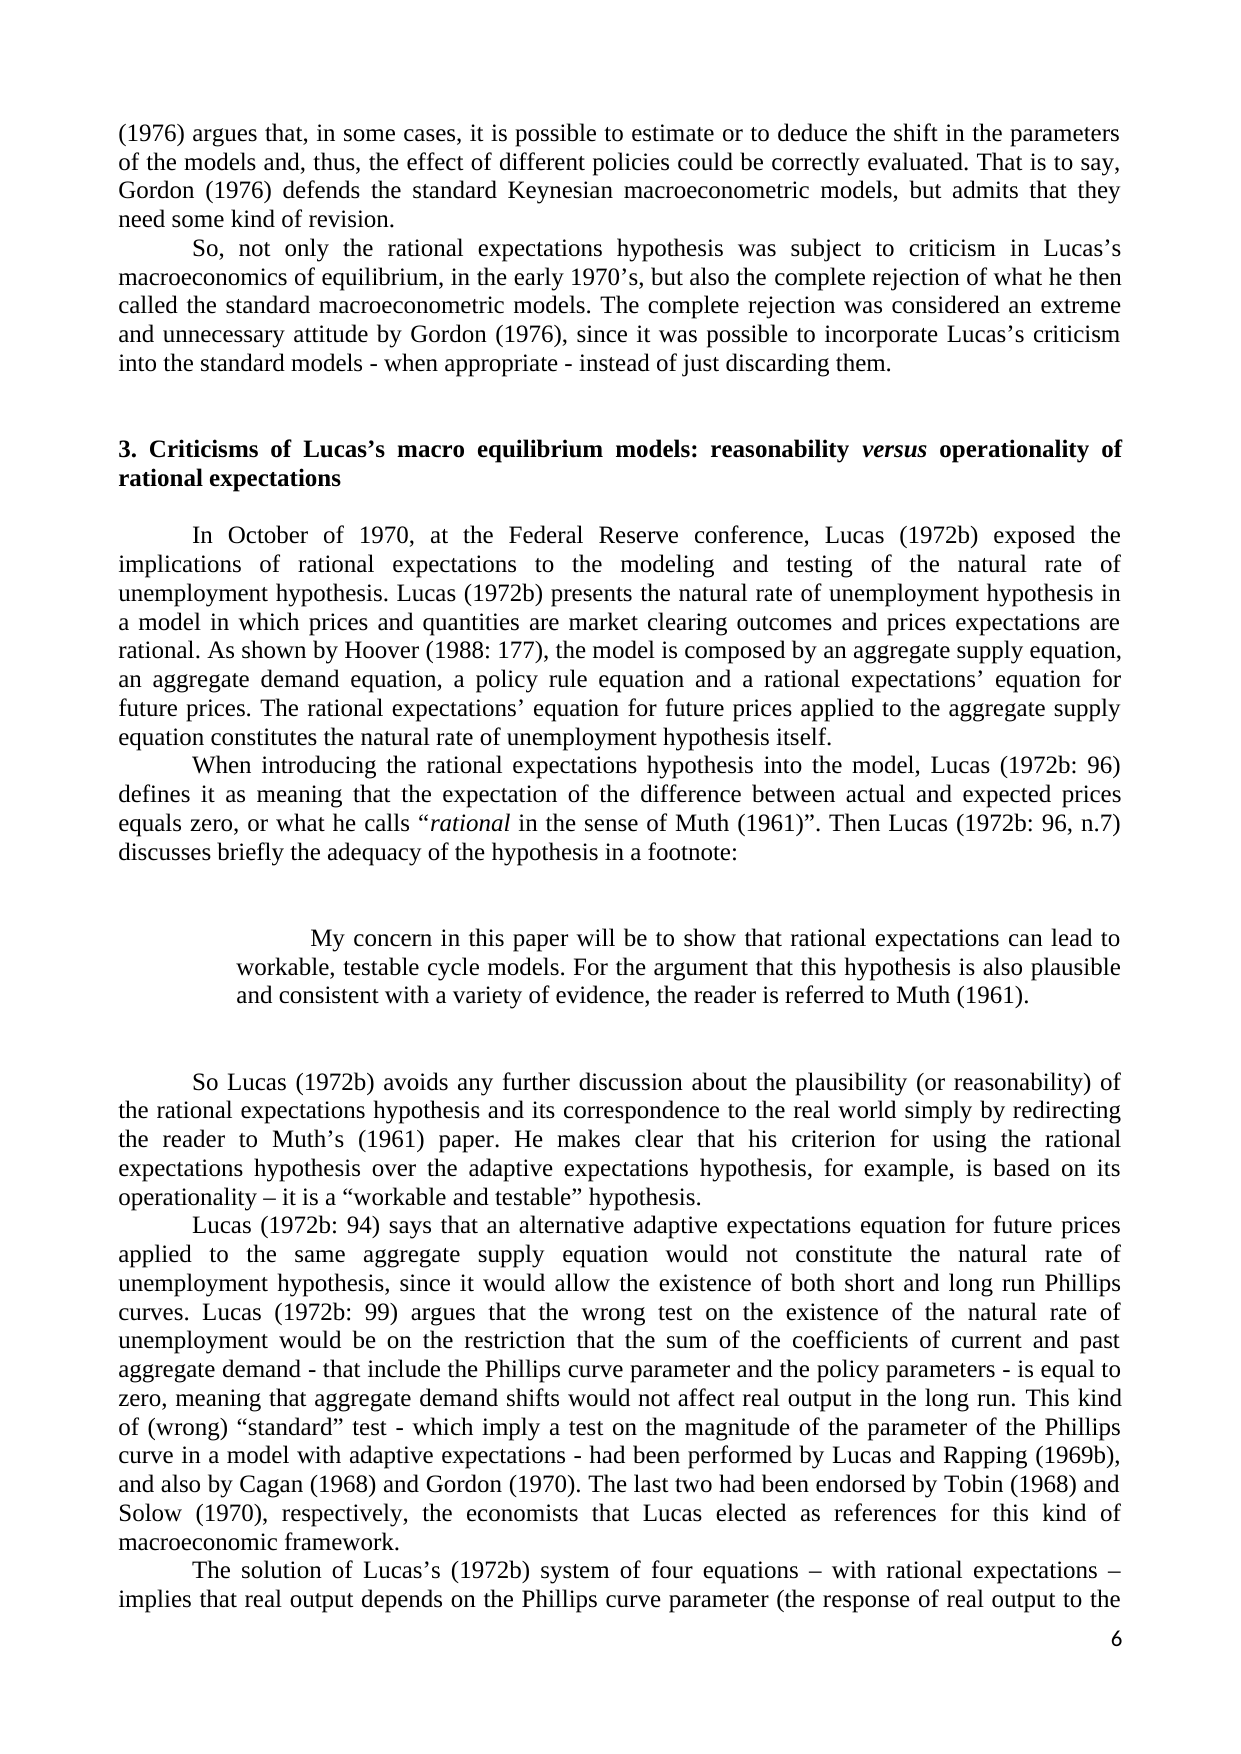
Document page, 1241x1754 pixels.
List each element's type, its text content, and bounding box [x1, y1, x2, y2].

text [118, 1556, 1122, 1613]
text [118, 118, 1122, 233]
text Lucas (1972b: 94) says that an alternative adaptive expectations equation for future prices applied to the same aggregate supply equation would not constitute the natural rate of unemployment hypothesis, since it would allow the existence of both short and long run Phillips curves. Lucas (1972b: 99) argues that the wrong test on the existence of the natural rate of unemployment would be on the restriction that the sum of the coefficients of current and past aggregate demand - that include the Phillips curve parameter and the policy parameters - is equal to zero, meaning that aggregate demand shifts would not affect real output in the long run. This kind of (wrong) “standard” test - which imply a test on the magnitude of the parameter of the Phillips curve in a model with adaptive expectations - had been performed by Lucas and Rapping (1969b), and also by Cagan (1968) and Gordon (1970). The last two had been endorsed by Tobin (1968) and Solow (1970), respectively, the economists that Lucas elected as references for this kind of macroeconomic framework. [118, 1211, 1122, 1556]
text So, not only the rational expectations hypothesis was subject to criticism in Lucas’s macroeconomics of equilibrium, in the early 1970’s, but also the complete rejection of what he then called the standard macroeconometric models. The complete rejection was considered an extreme and unnecessary attitude by Gordon (1976), since it was possible to incorporate Lucas’s criticism into the standard models - when appropriate - instead of just discarding them. [118, 233, 1122, 377]
text So Lucas (1972b) avoids any further discussion about the plausibility (or reasonability) of the rational expectations hypothesis and its correspondence to the real world simply by redirecting the reader to Muth’s (1961) paper. He makes clear that his criterion for using the rational expectations hypothesis over the adaptive expectations hypothesis, for example, is based on its operationality – it is a “workable and testable” hypothesis. [118, 1067, 1122, 1211]
text When introducing the rational expectations hypothesis into the model, Lucas (1972b: 96) defines it as meaning that the expectation of the difference between actual and expected prices equals zero, or what he calls “rational in the sense of Muth (1961)”. Then Lucas (1972b: 96, n.7) discusses briefly the adequacy of the hypothesis in a footnote: [118, 751, 1122, 866]
text 3. Criticisms of Lucas’s macro equilibrium models: reasonability versus operationality of rational expectations [118, 434, 1122, 492]
text In October of 1970, at the Federal Reserve conference, Lucas (1972b) exposed the implications of rational expectations to the modeling and testing of the natural rate of unemployment hypothesis. Lucas (1972b) presents the natural rate of unemployment hypothesis in a model in which prices and quantities are market clearing outcomes and prices expectations are rational. As shown by Hoover (1988: 177), the model is composed by an aggregate supply equation, an aggregate demand equation, a policy rule equation and a rational expectations’ equation for future prices. The rational expectations’ equation for future prices applied to the aggregate supply equation constitutes the natural rate of unemployment hypothesis itself. [118, 521, 1122, 751]
text My concern in this paper will be to show that rational expectations can lead to workable, testable cycle models. For the argument that this hypothesis is also plausible and consistent with a variety of evidence, the reader is referred to Muth (1961). [236, 923, 1122, 1009]
